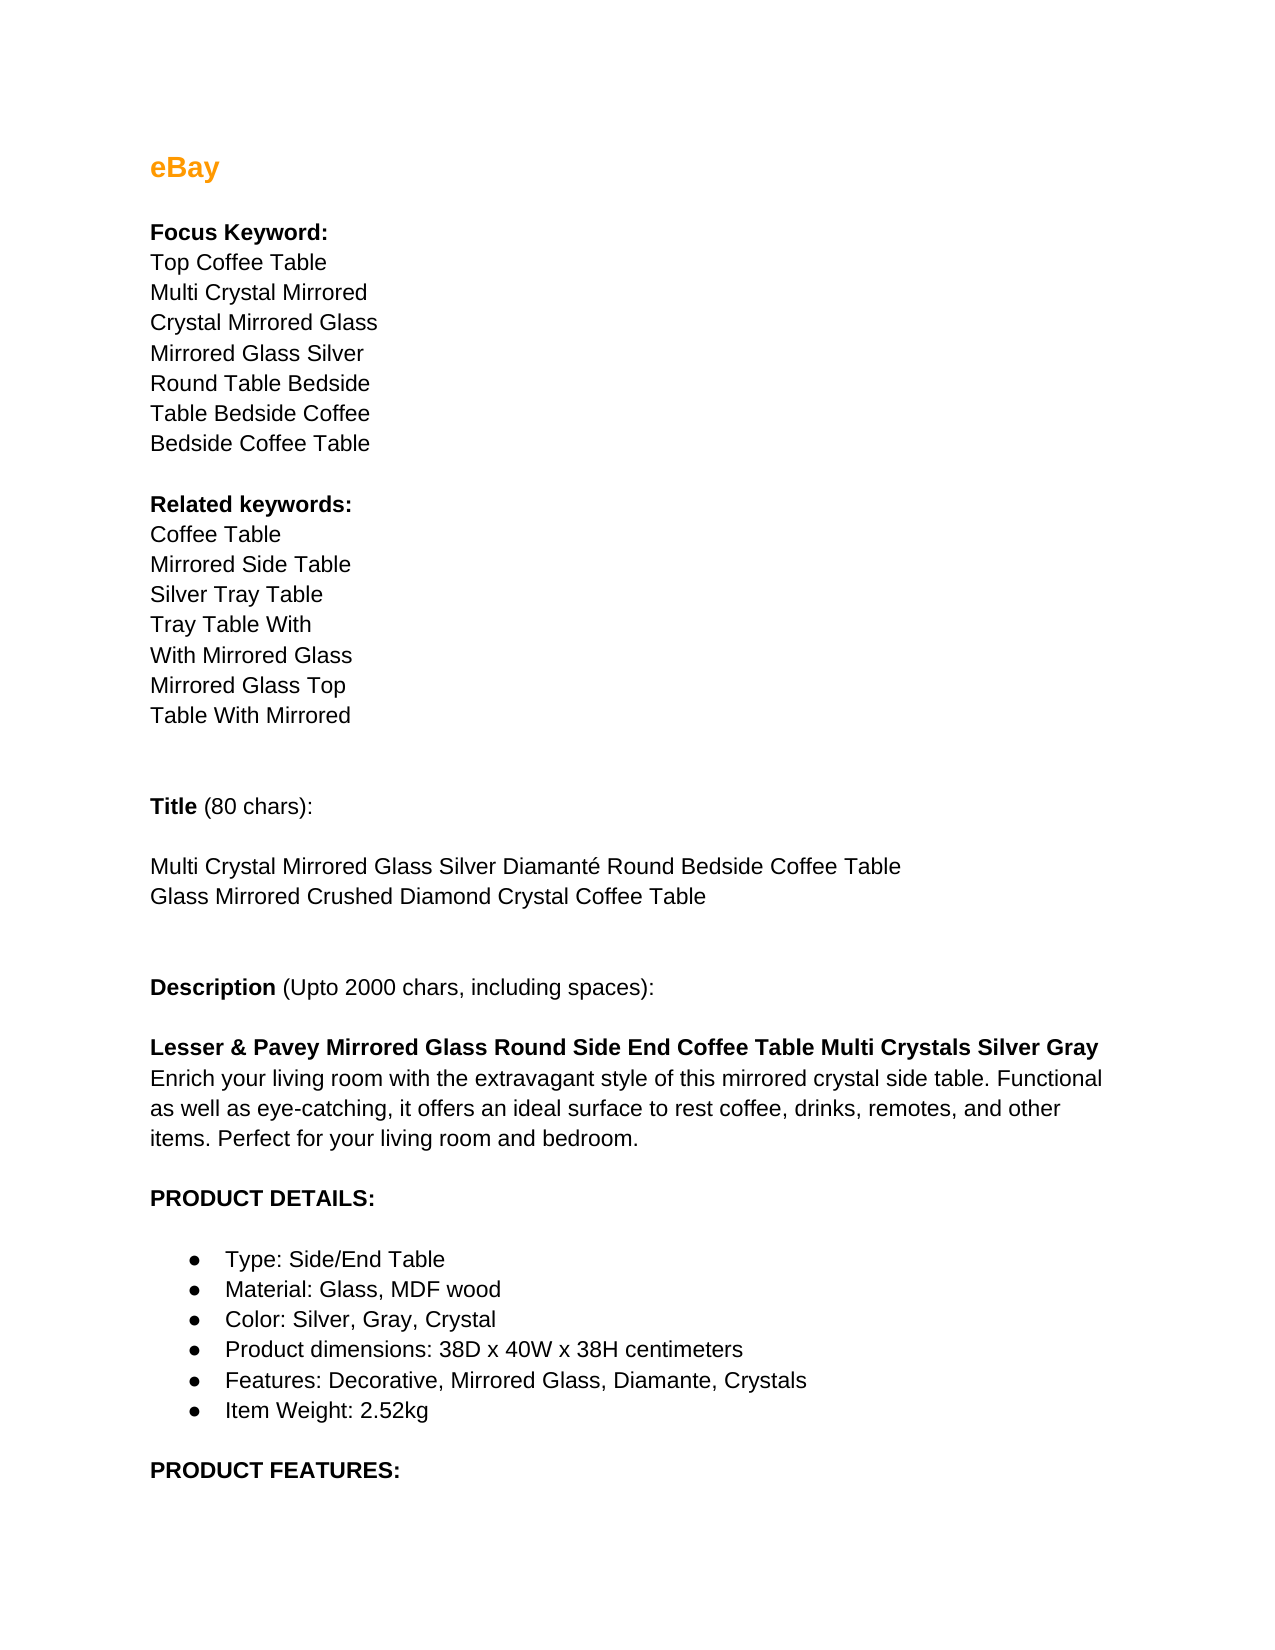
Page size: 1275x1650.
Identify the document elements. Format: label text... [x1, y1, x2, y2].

text Round Table Bedside [150, 370, 1125, 396]
list Material: Glass, MDF wood [187, 1276, 1125, 1302]
text Mirrored Side Table [150, 551, 1125, 577]
text Title (80 chars): [150, 793, 1125, 819]
text Mirrored Glass Silver [150, 339, 1125, 366]
text Enrich your living room with the extravagant style of this mirrored crystal side table. Functional as well as eye-catching, it offers an ideal surface to rest coffee, drinks, remotes, and other items. Perfect for your living room and bedroom. [150, 1064, 1125, 1182]
text Lesser & Pavey Mirrored Glass Round Side End Coffee Table Multi Crystals Silver Gray [150, 1034, 1125, 1061]
text Table With Mirrored [150, 702, 1125, 728]
text Silver Tray Table [150, 581, 1125, 608]
text eBay [150, 150, 1125, 183]
text Glass Mirrored Crushed Diamond Crystal Coffee Table [150, 883, 1125, 910]
text PRODUCT DETAILS: [150, 1185, 1125, 1212]
text PRODUCT FEATURES: [150, 1457, 1125, 1484]
list Features: Decorative, Mirrored Glass, Diamante, Crystals [187, 1367, 1125, 1393]
text Coffee Table [150, 521, 1125, 547]
text Table Bedside Coffee [150, 400, 1125, 426]
text Tray Table With [150, 611, 1125, 638]
text Multi Crystal Mirrored [150, 279, 1125, 306]
list Item Weight: 2.52kg [187, 1397, 1125, 1423]
text Description (Upto 2000 chars, including spaces): [150, 974, 1125, 1031]
text Top Coffee Table [150, 249, 1125, 275]
list Product dimensions: 38D x 40W x 38H centimeters [187, 1336, 1125, 1363]
text Mirrored Glass Top [150, 672, 1125, 698]
text Bedside Coffee Table [150, 430, 1125, 457]
text Focus Keyword: [150, 219, 1125, 245]
list Type: Side/End Table [187, 1246, 1125, 1272]
text Crystal Mirrored Glass [150, 309, 1125, 336]
text With Mirrored Glass [150, 642, 1125, 668]
text Multi Crystal Mirrored Glass Silver Diamanté Round Bedside Coffee Table [150, 853, 1125, 879]
text Related keywords: [150, 491, 1125, 517]
list Color: Silver, Gray, Crystal [187, 1306, 1125, 1333]
